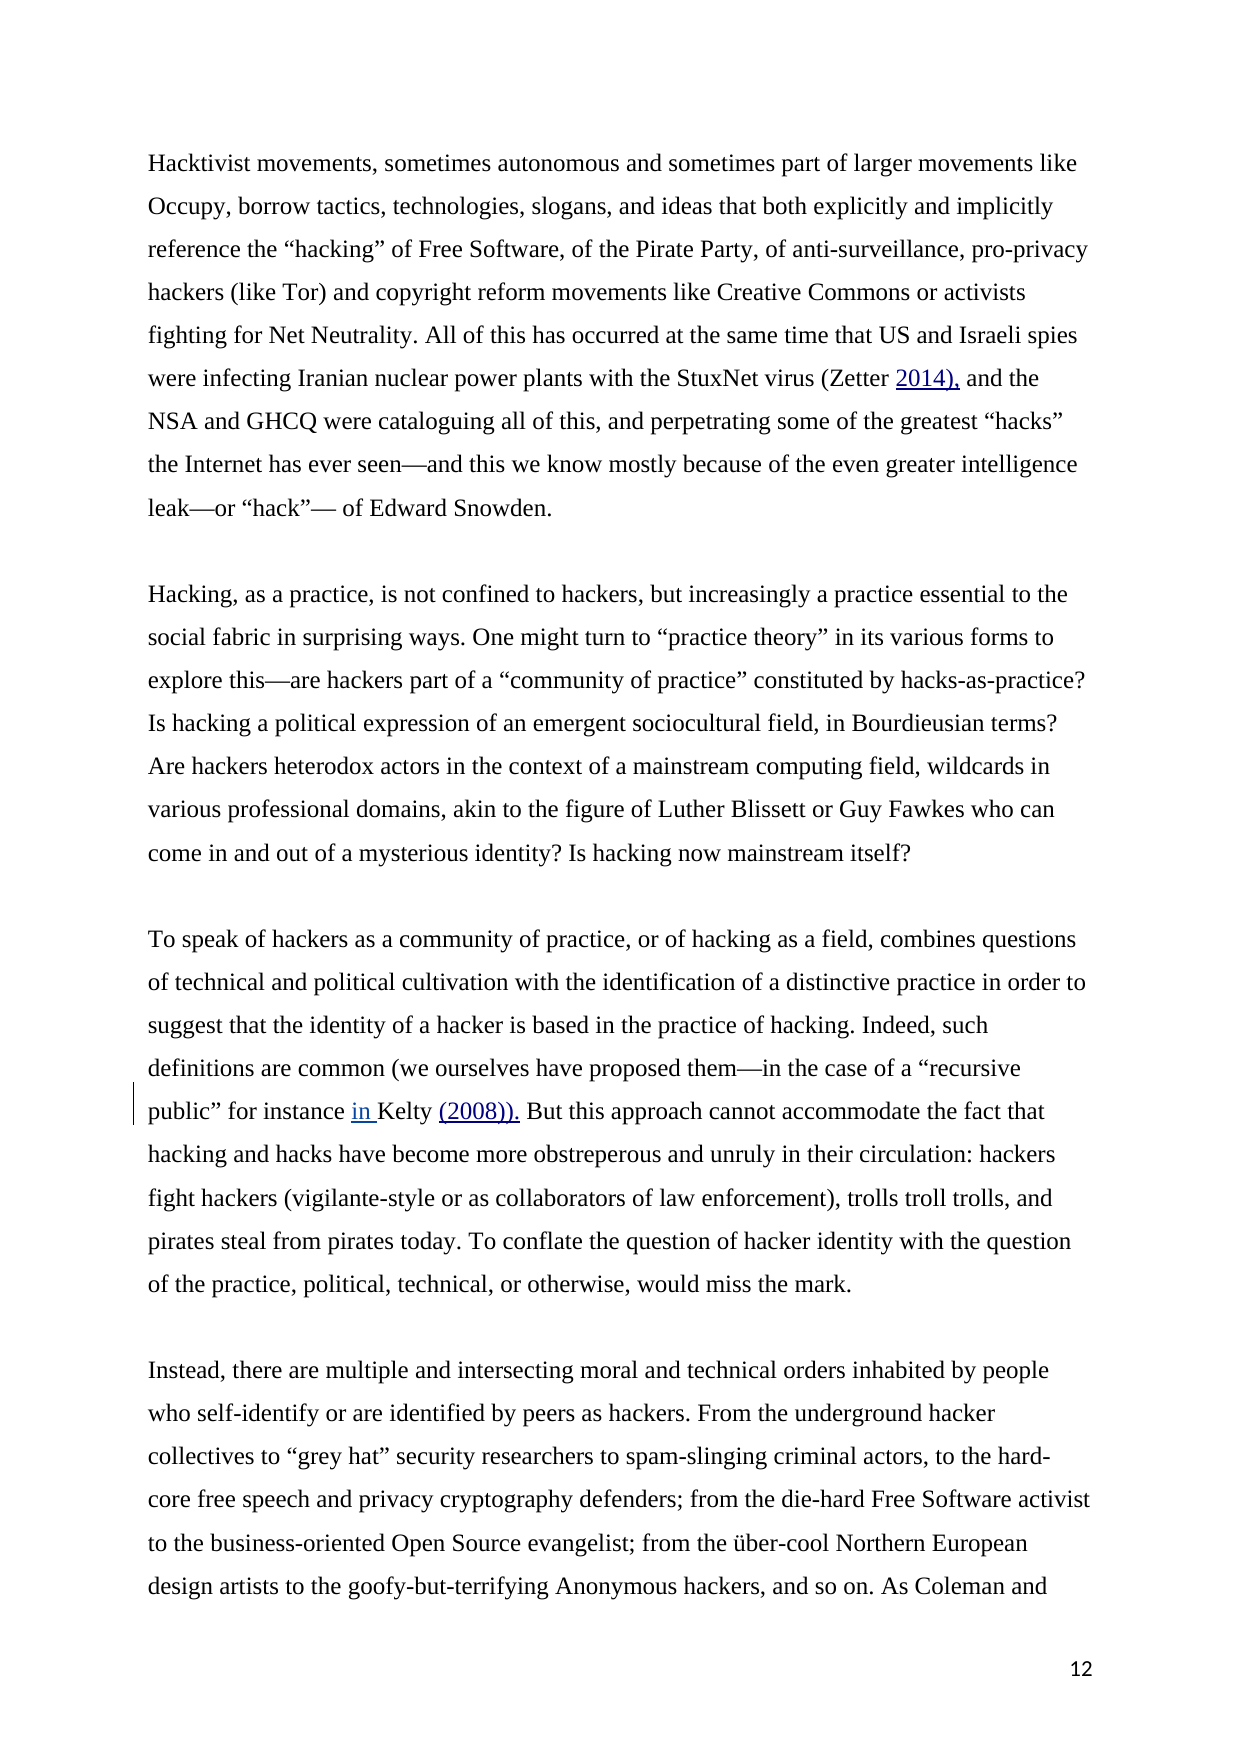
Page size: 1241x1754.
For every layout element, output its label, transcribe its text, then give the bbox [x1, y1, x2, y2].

text Hacking, as a practice, is not confined to hackers, but increasingly a practice essential to the social fabric in surprising ways. One might turn to “practice theory” in its various forms to explore this—are hackers part of a “community of practice” constituted by hacks-as-practice? Is hacking a political expression of an emergent sociocultural field, in Bourdieusian terms? Are hackers heterodox actors in the context of a mainstream computing field, wildcards in various professional domains, akin to the figure of Luther Blissett or Guy Fawkes who can come in and out of a mysterious identity? Is hacking now mainstream itself? [148, 579, 1092, 866]
text To speak of hackers as a community of practice, or of hacking as a field, combines questions of technical and political cultivation with the identification of a distinctive practice in order to suggest that the identity of a hacker is based in the practice of hacking. Indeed, such definitions are common (we ourselves have proposed them—in the case of a “recursive public” for instance Kelty (2008)). But this approach cannot accommodate the fact that hacking and hacks have become more obstreperous and unruly in their circulation: hackers fight hackers (vigilante-style or as collaborators of law enforcement), trolls troll trolls, and pirates steal from pirates today. To conflate the question of hacker identity with the question of the practice, political, technical, or otherwise, would miss the mark. [148, 924, 1092, 1298]
